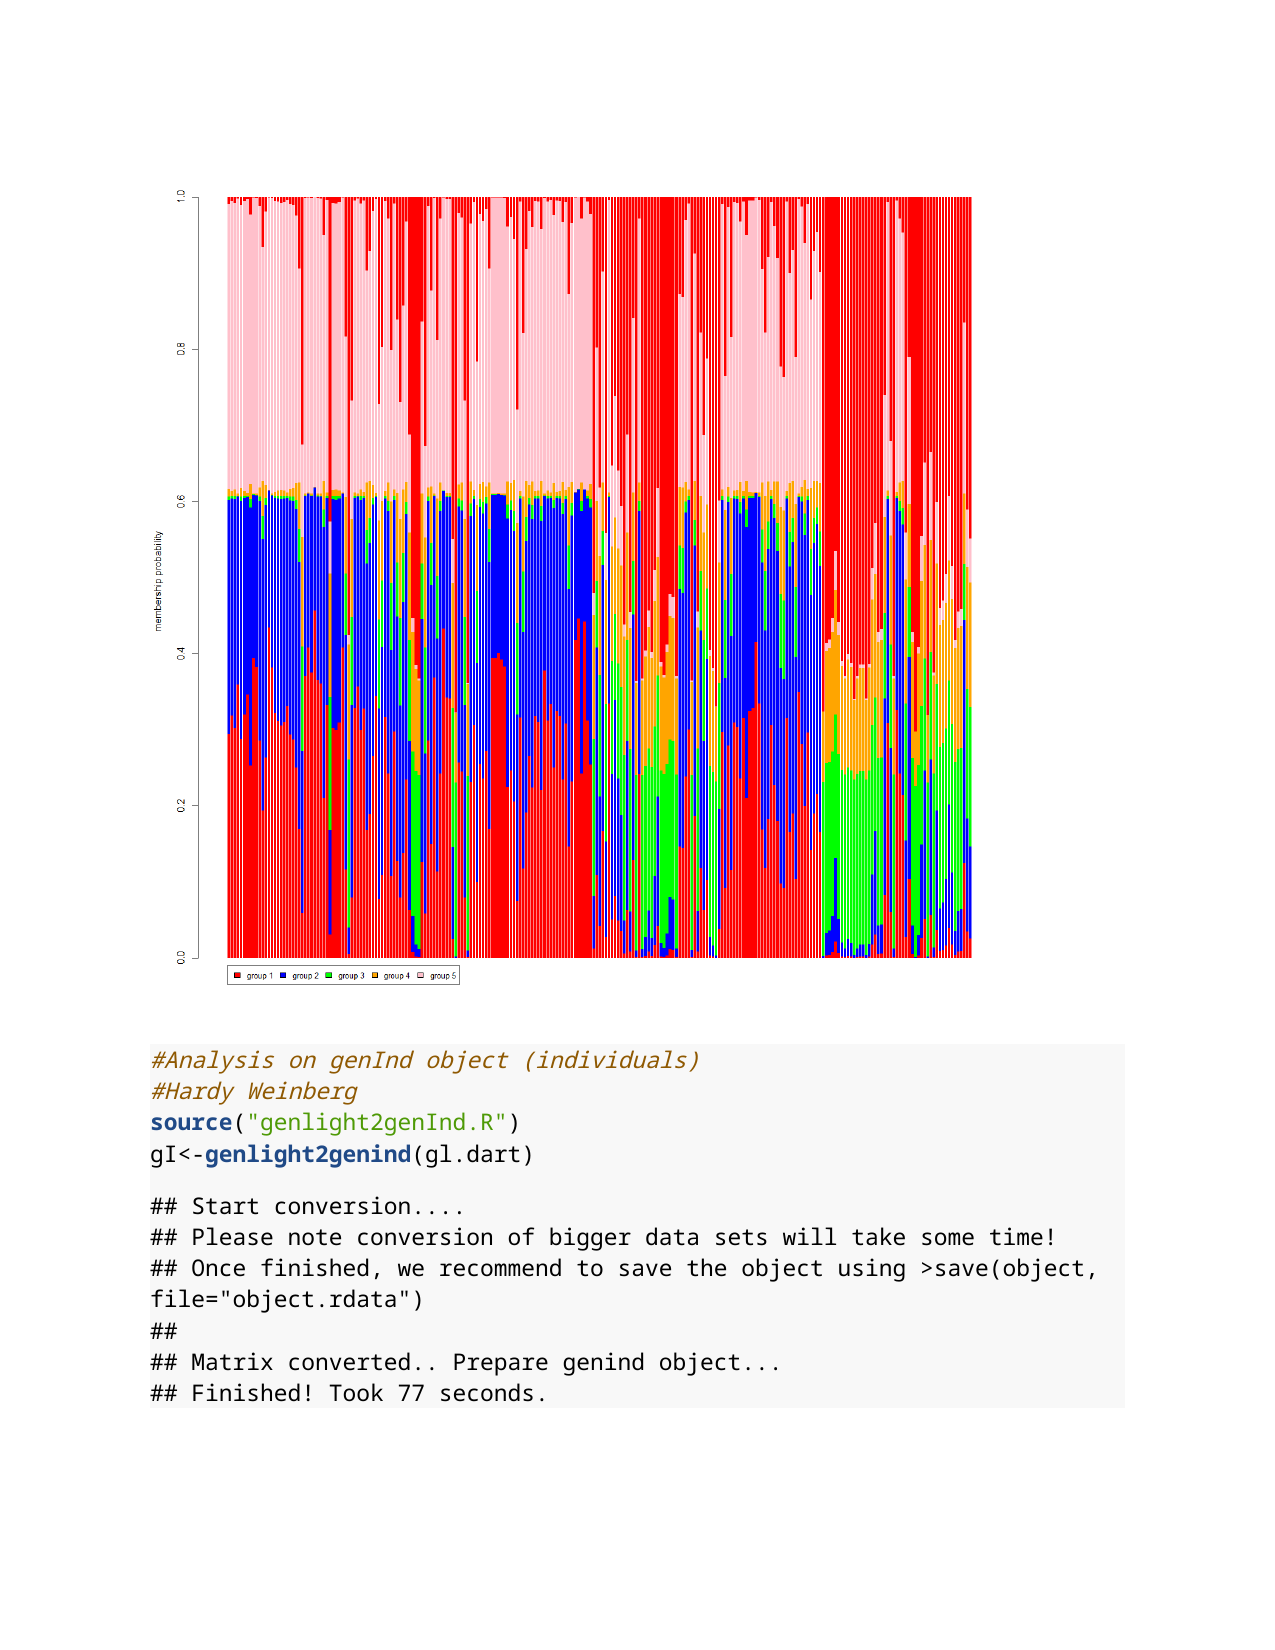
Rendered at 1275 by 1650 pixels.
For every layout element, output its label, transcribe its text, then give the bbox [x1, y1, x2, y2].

text ## Start conversion.... ## Please note conversion of bigger data sets will take some time! ## Once finished, we recommend to save the object using >save(object, file="object.rdata") ## ## Matrix converted.. Prepare genind object... ## Finished! Took 77 seconds. [150, 1189, 1125, 1408]
text #Analysis on genInd object (individuals) #Hardy Weinberg source("genlight2genInd.R") gI<-genlight2genind(gl.dart) [150, 1044, 1125, 1169]
picture [150, 150, 1025, 1025]
